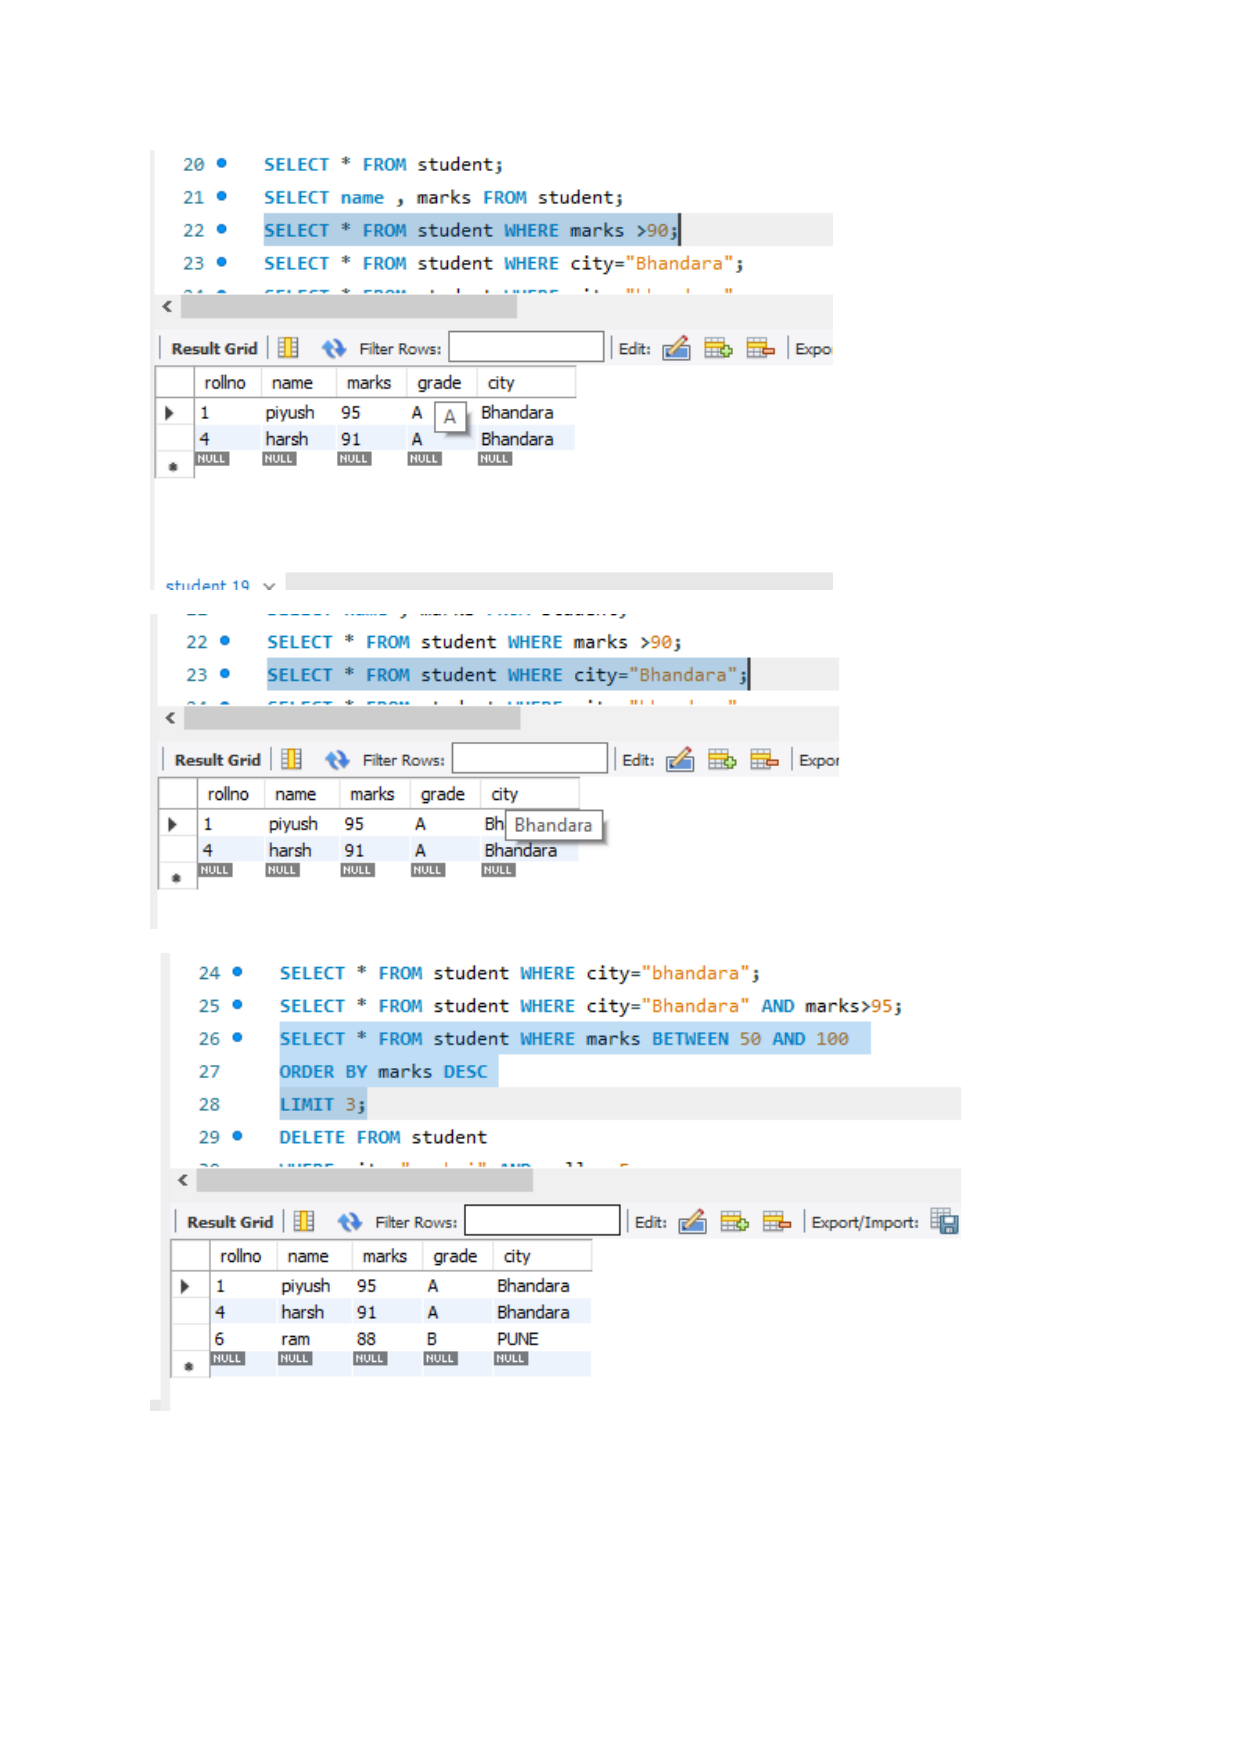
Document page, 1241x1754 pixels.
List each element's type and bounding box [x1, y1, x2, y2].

picture [150, 614, 840, 929]
picture [150, 150, 833, 590]
picture [150, 953, 962, 1411]
